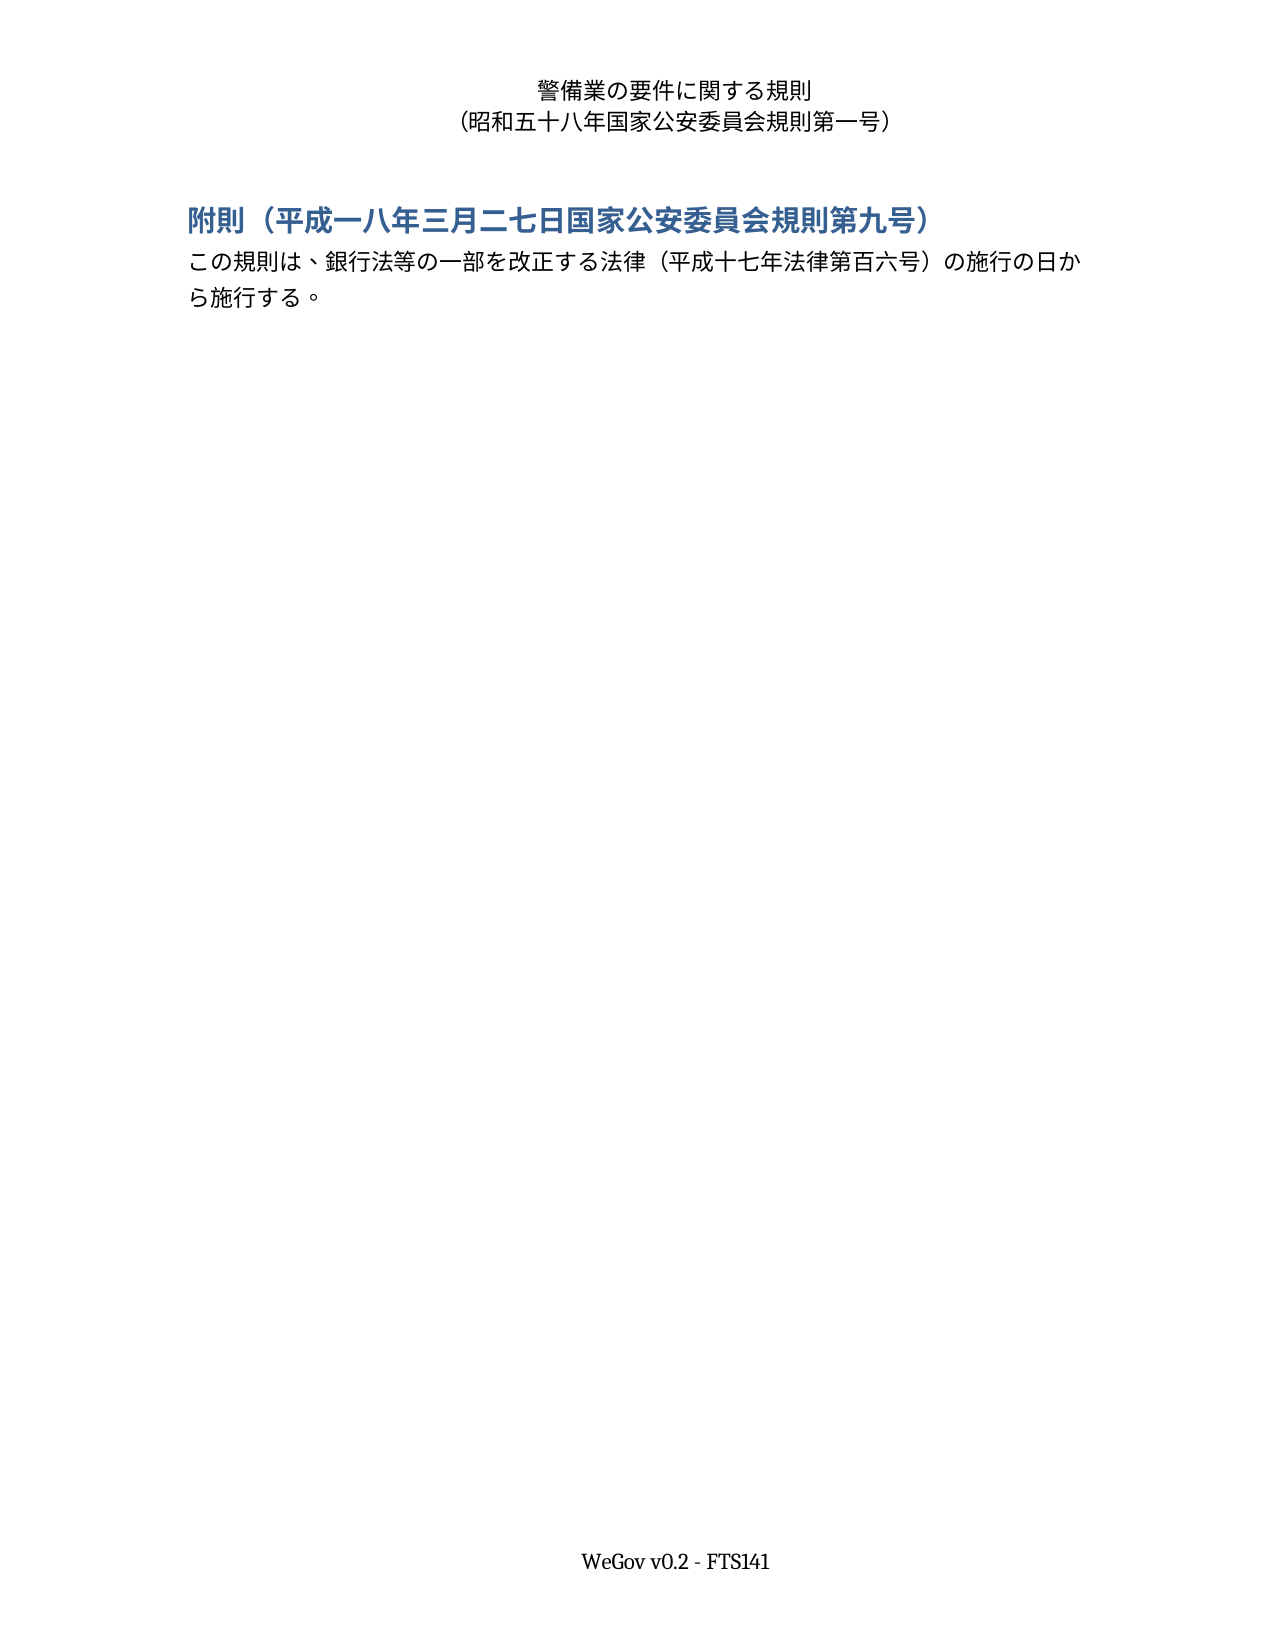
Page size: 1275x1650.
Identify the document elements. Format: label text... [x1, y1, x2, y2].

subtitle 附則（平成一八年三月二七日国家公安委員会規則第九号） [187, 200, 1087, 240]
text この規則は、銀行法等の一部を改正する法律（平成十七年法律第百六号）の施行の日から施行する。 [187, 246, 1087, 313]
